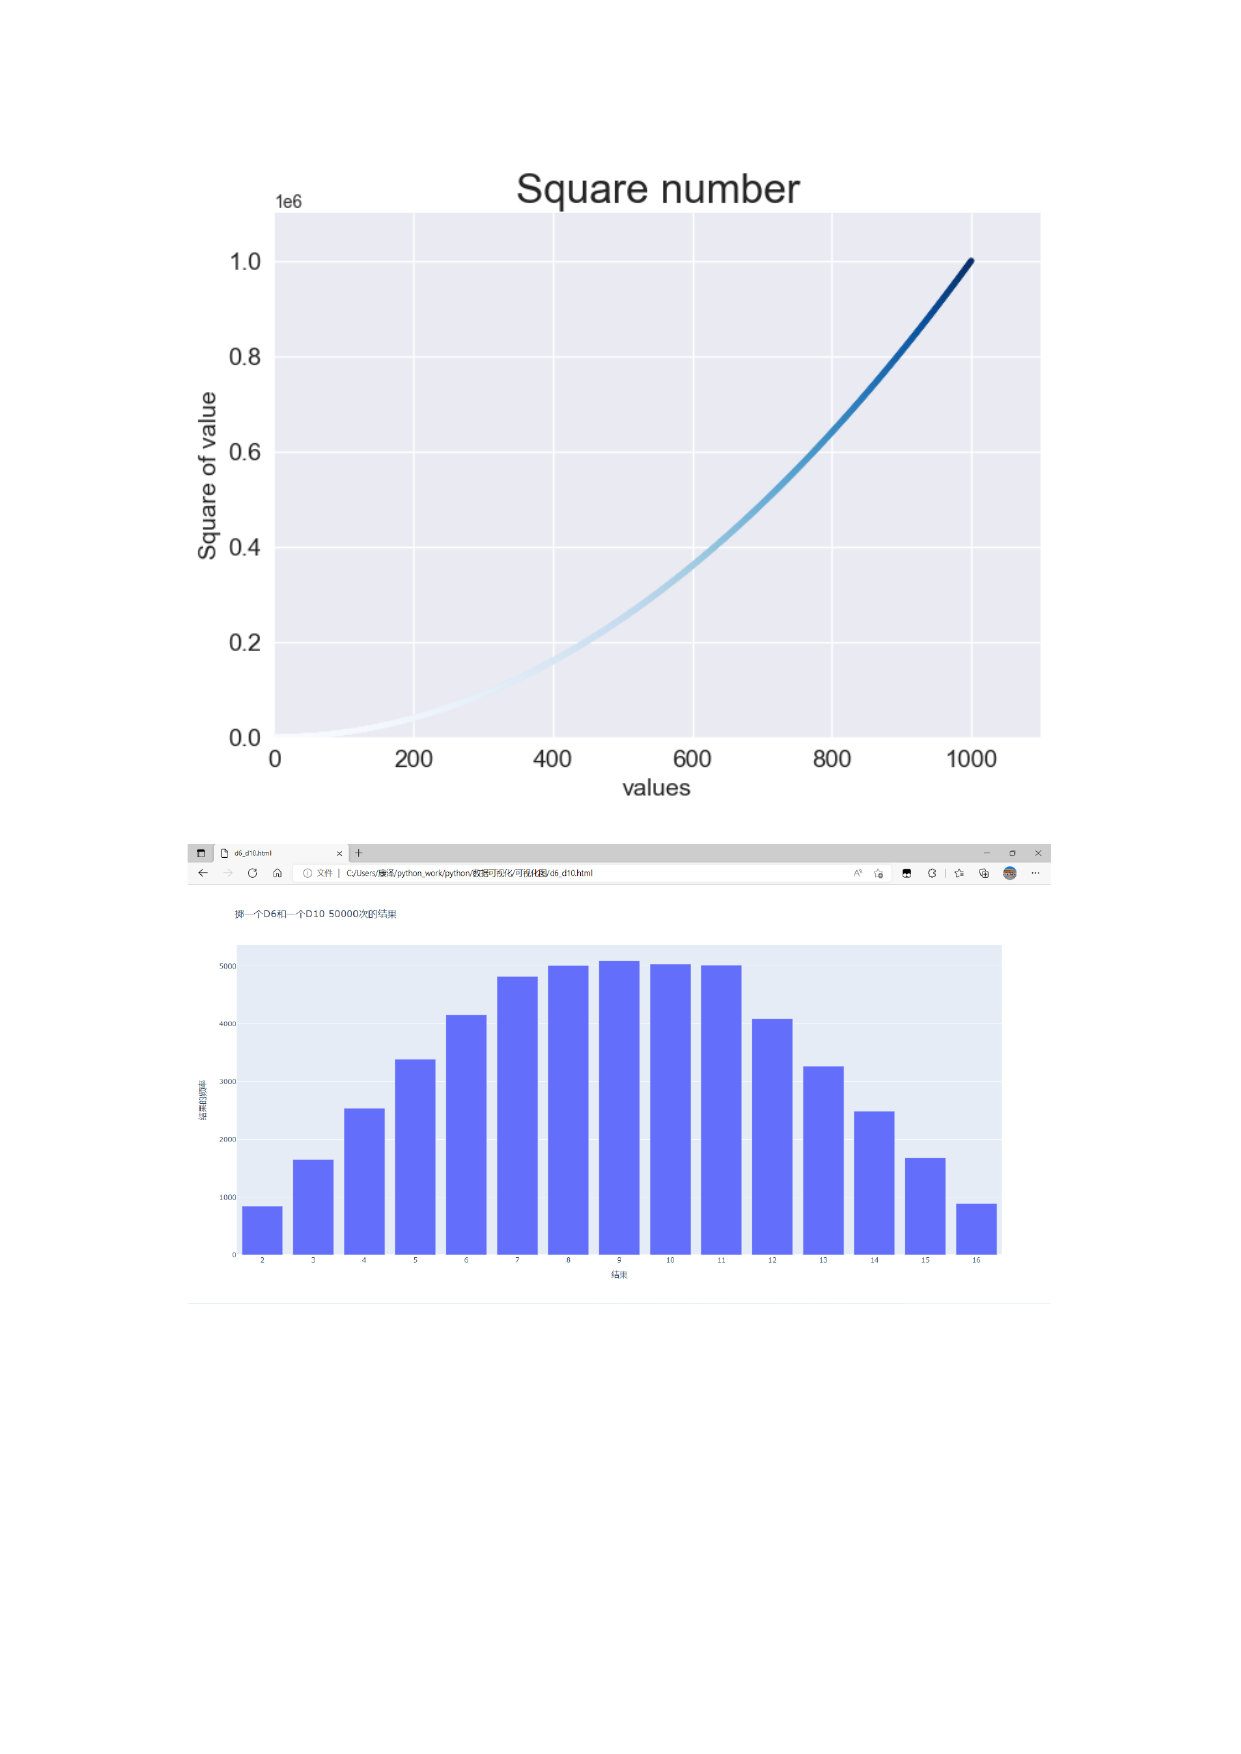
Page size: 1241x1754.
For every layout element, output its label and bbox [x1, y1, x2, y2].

picture [187, 844, 1051, 1304]
picture [187, 162, 1053, 813]
